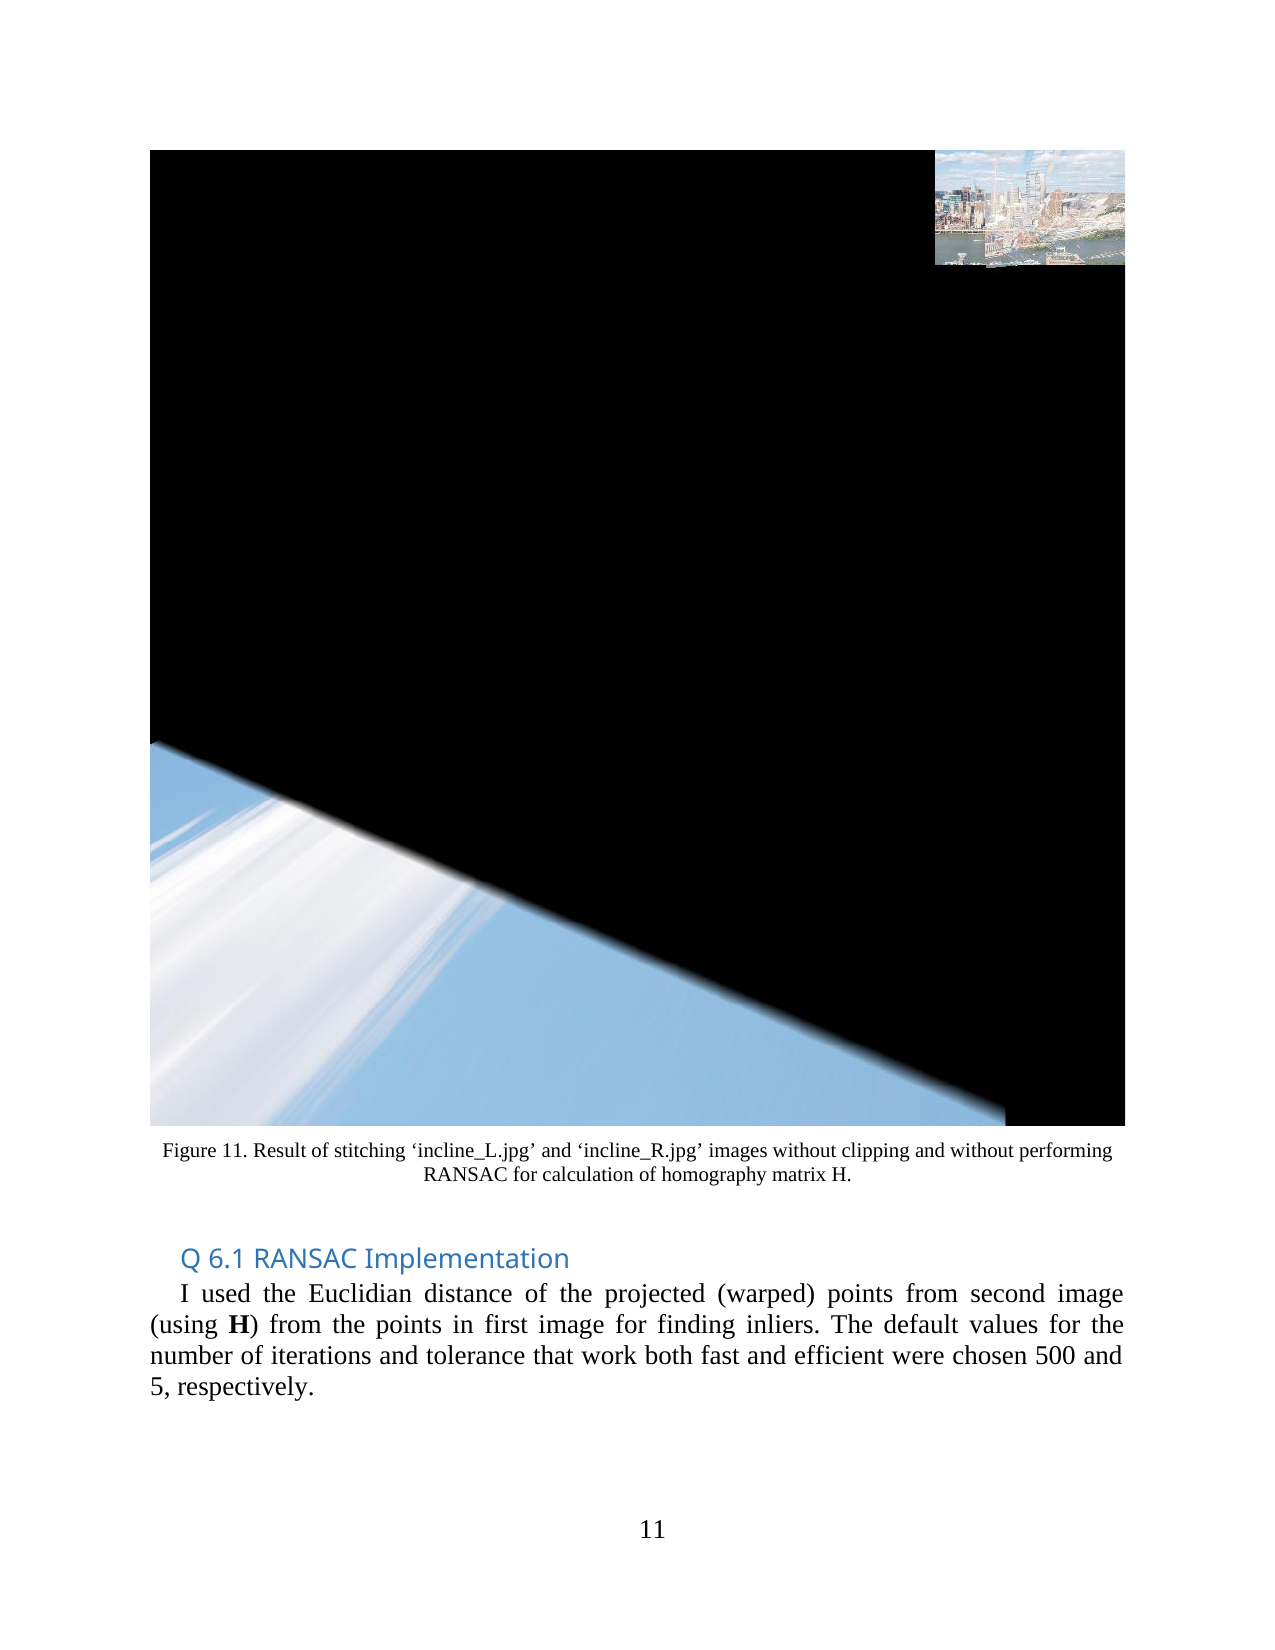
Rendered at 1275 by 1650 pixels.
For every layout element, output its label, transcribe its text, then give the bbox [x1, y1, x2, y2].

subtitle Q 6.1 RANSAC Implementation [150, 1240, 1125, 1277]
text Figure 11. Result of stitching ‘incline_L.jpg’ and ‘incline_R.jpg’ images without clipping and without performing RANSAC for calculation of homography matrix H. [150, 1138, 1125, 1186]
text I used the Euclidian distance of the projected (warped) points from second image (using H) from the points in first image for finding inliers. The default values for the number of iterations and tolerance that work both fast and efficient were chosen 500 and 5, respectively. [150, 1277, 1125, 1401]
picture [150, 150, 1125, 1126]
